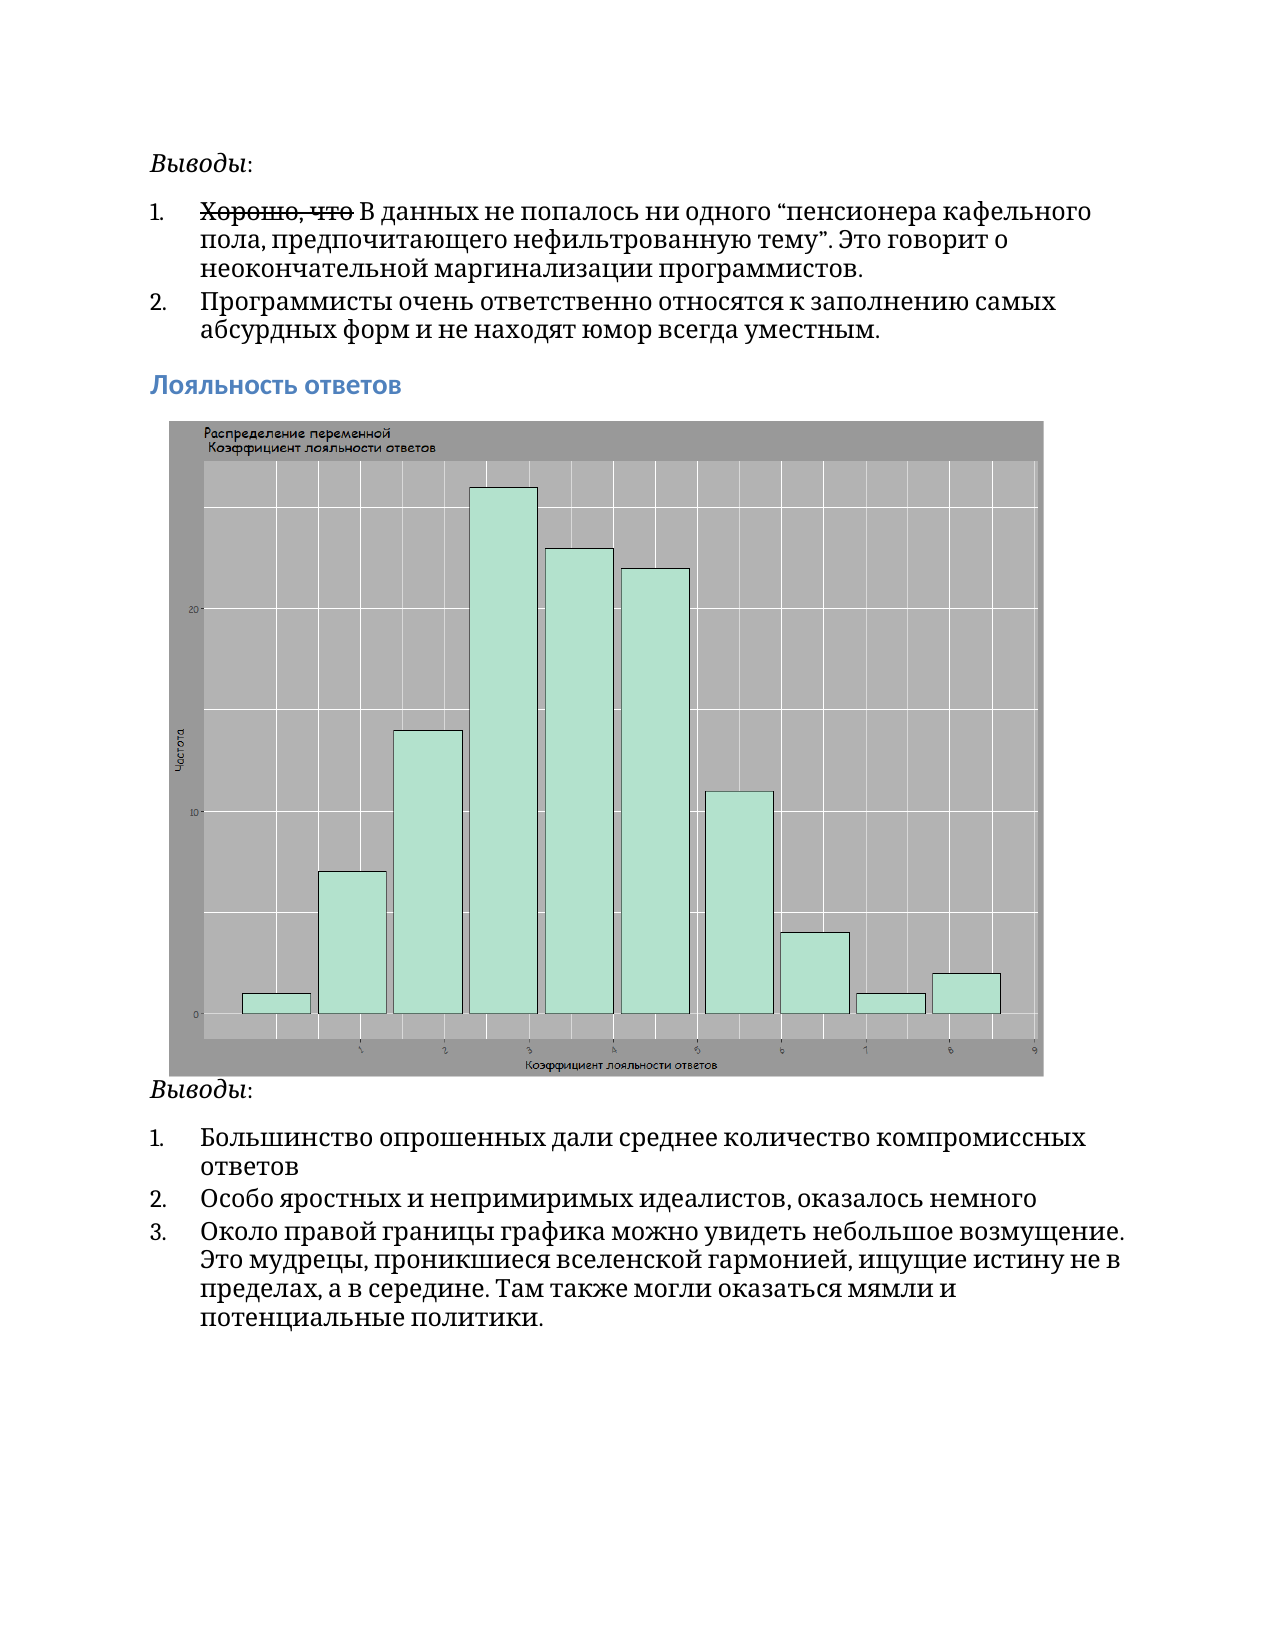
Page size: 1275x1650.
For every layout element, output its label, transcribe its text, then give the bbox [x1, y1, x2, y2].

text Выводы: [150, 150, 1125, 179]
list Большинство опрошенных дали среднее количество компромиссных ответов [150, 1124, 1125, 1181]
subtitle Лояльность ответов [150, 366, 1125, 401]
list Около правой границы графика можно увидеть небольшое возмущение. Это мудрецы, проникшиеся вселенской гармонией, ищущие истину не в пределах, а в середине. Там также могли оказаться мямли и потенциальные политики. [150, 1218, 1125, 1333]
list Программисты очень ответственно относятся к заполнению самых абсурдных форм и не находят юмор всегда уместным. [150, 287, 1125, 345]
picture [168, 420, 1044, 1077]
list Хорошо, что В данных не попалось ни одного “пенсионера кафельного пола, предпочитающего нефильтрованную тему”. Это говорит о неокончательной маргинализации программистов. [150, 197, 1125, 284]
list Особо яростных и непримиримых идеалистов, оказалось немного [150, 1185, 1125, 1214]
